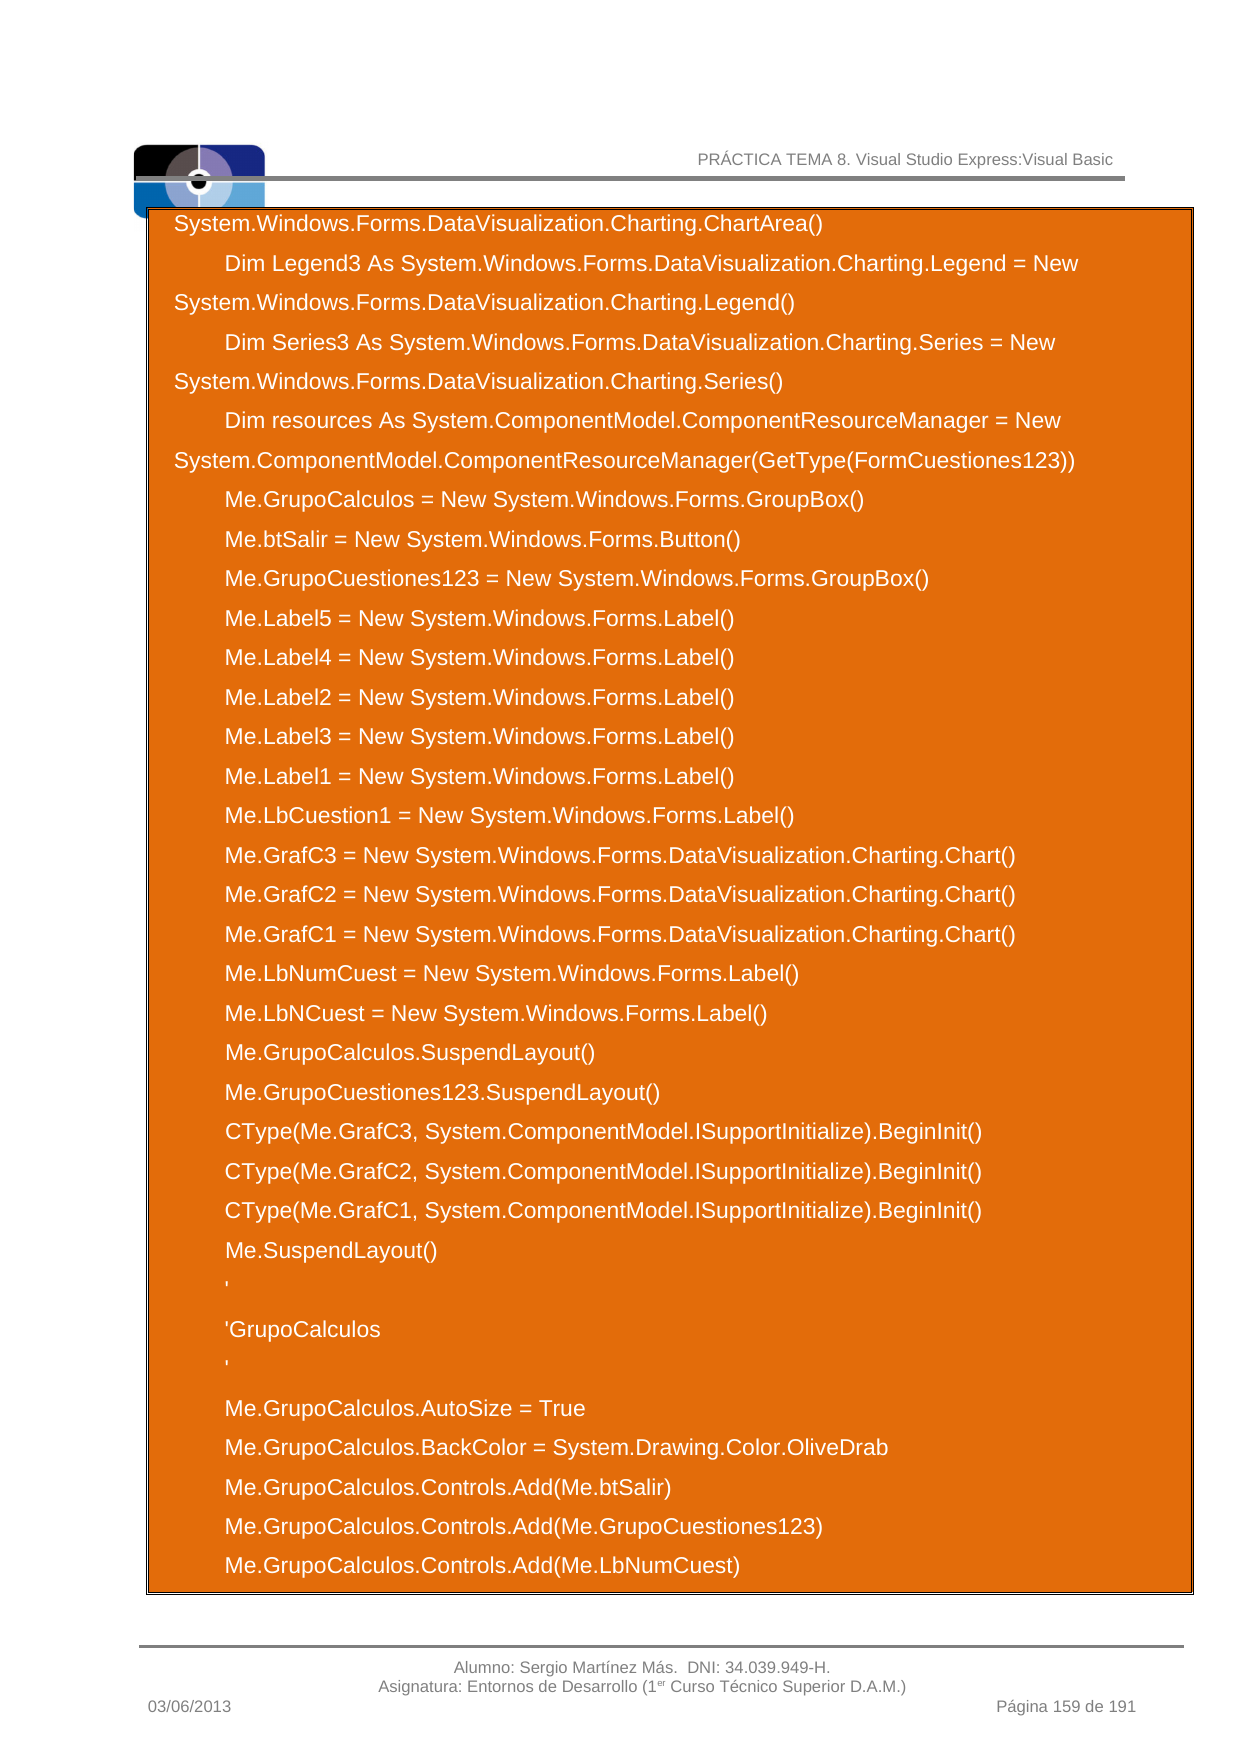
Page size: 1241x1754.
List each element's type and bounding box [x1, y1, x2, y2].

table_header [149, 210, 1191, 1592]
picture [133, 141, 269, 232]
